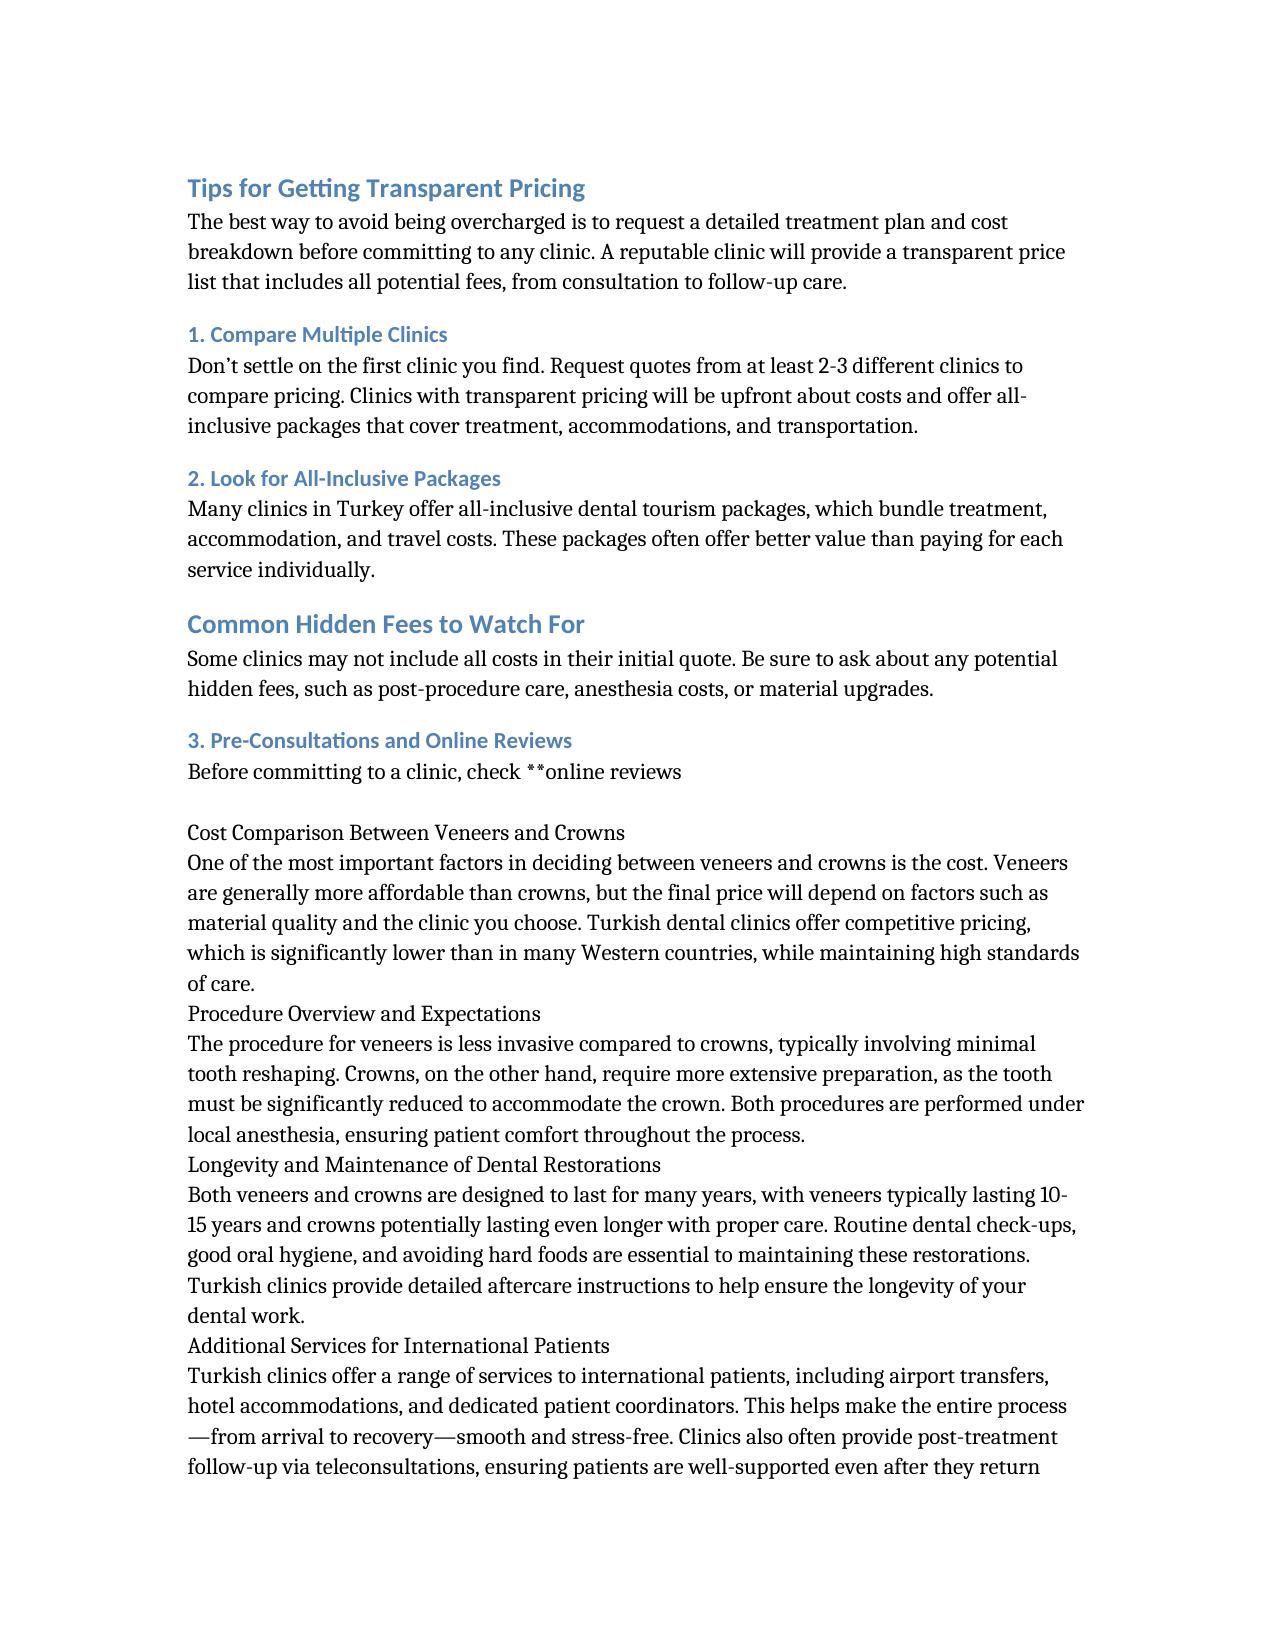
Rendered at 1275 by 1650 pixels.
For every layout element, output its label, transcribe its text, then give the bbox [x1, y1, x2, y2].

text Some clinics may not include all costs in their initial quote. Be sure to ask about any potential hidden fees, such as post-procedure care, anesthesia costs, or material upgrades. [187, 645, 1087, 702]
subtitle 2. Look for All-Inclusive Packages [187, 464, 1087, 492]
text Don’t settle on the first clinic you find. Request quotes from at least 2-3 different clinics to compare pricing. Clinics with transparent pricing will be upfront about costs and offer all-inclusive packages that cover treatment, accommodations, and transportation. [187, 352, 1087, 439]
text The best way to avoid being overcharged is to request a detailed treatment plan and cost breakdown before committing to any clinic. A reputable clinic will provide a transparent price list that includes all potential fees, from consultation to follow-up care. [187, 209, 1087, 296]
subtitle 1. Compare Multiple Clinics [187, 320, 1087, 348]
text Many clinics in Turkey offer all-inclusive dental tourism packages, which bundle treatment, accommodation, and travel costs. These packages often offer better value than paying for each service individually. [187, 496, 1087, 583]
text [187, 759, 1087, 1480]
subtitle Common Hidden Fees to Watch For [187, 607, 1087, 641]
subtitle Tips for Getting Transparent Pricing [187, 171, 1087, 204]
subtitle 3. Pre-Consultations and Online Reviews [187, 727, 1087, 755]
